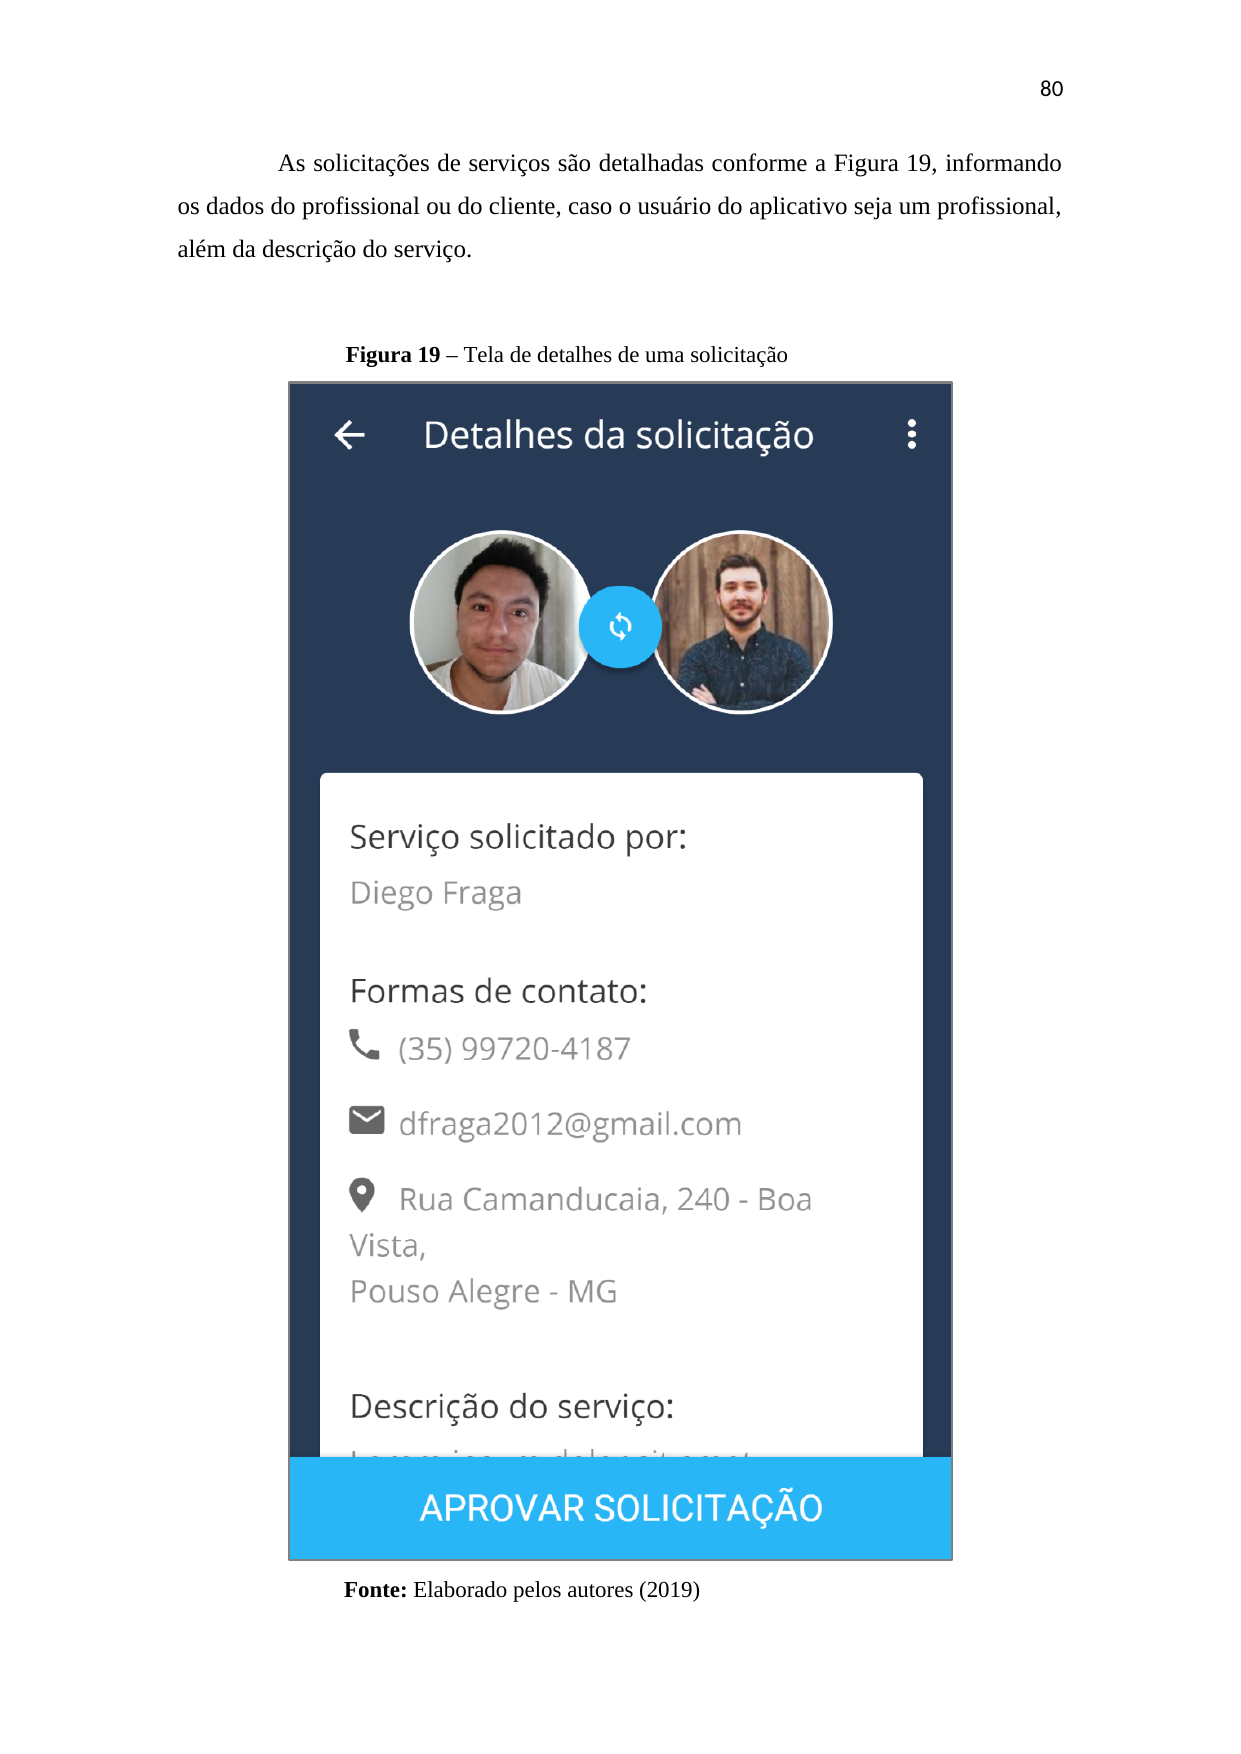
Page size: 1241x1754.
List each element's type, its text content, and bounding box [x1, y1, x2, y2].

text Fonte: Elaborado pelos autores (2019) [177, 1576, 1063, 1602]
text As solicitações de serviços são detalhadas conforme a Figura 19, informando os dados do profissional ou do cliente, caso o usuário do aplicativo seja um profissional, além da descrição do serviço. [177, 148, 1063, 263]
text Figura 19 – Tela de detalhes de uma solicitação [177, 341, 1063, 367]
picture [290, 384, 951, 1559]
